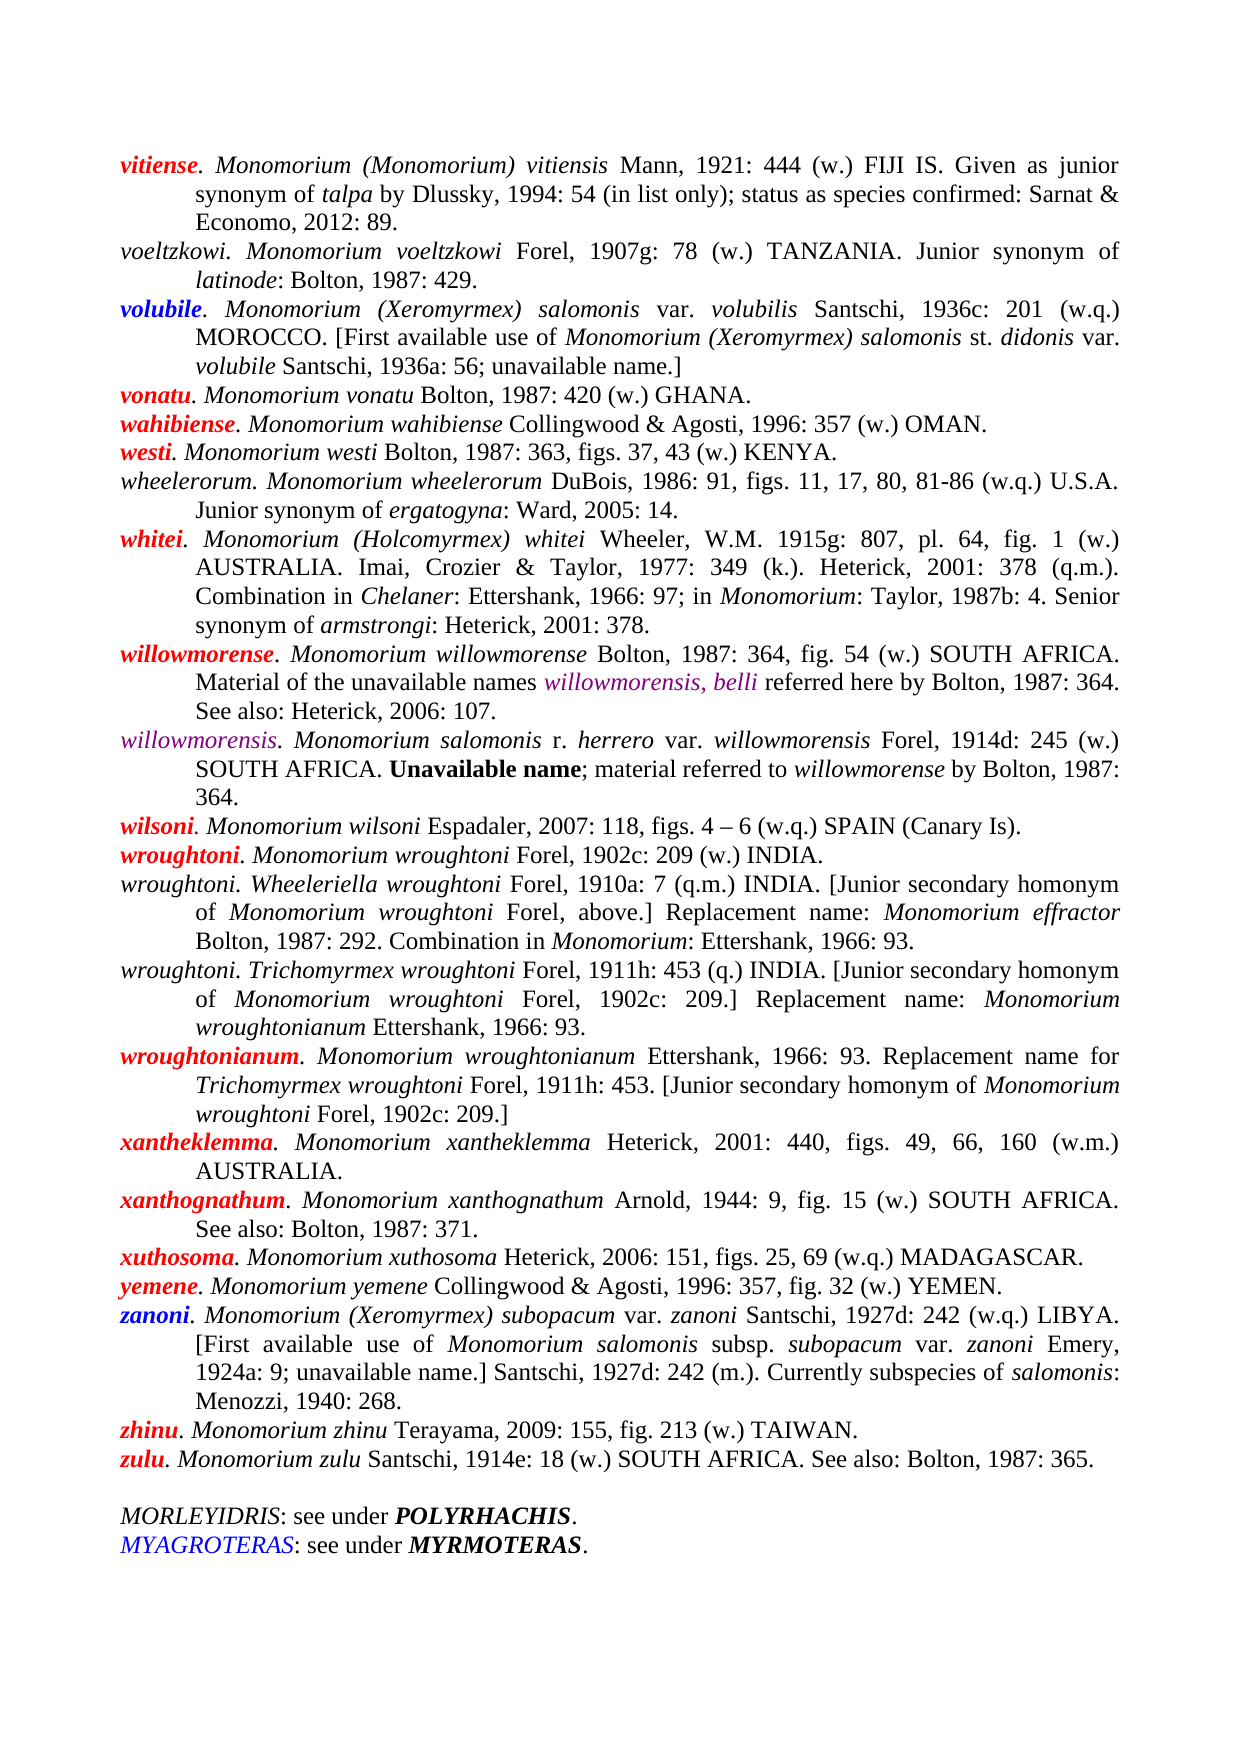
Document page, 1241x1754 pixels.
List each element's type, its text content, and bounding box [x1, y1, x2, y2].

text willowmorense. Monomorium willowmorense Bolton, 1987: 364, fig. 54 (w.) SOUTH AFRICA. Material of the unavailable names willowmorensis, belli referred here by Bolton, 1987: 364. See also: Heterick, 2006: 107. [120, 639, 1120, 725]
text wroughtoni. Wheeleriella wroughtoni Forel, 1910a: 7 (q.m.) INDIA. [Junior secondary homonym of Monomorium wroughtoni Forel, above.] Replacement name: Monomorium effractor Bolton, 1987: 292. Combination in Monomorium: Ettershank, 1966: 93. [120, 869, 1120, 955]
text xanthognathum. Monomorium xanthognathum Arnold, 1944: 9, fig. 15 (w.) SOUTH AFRICA. See also: Bolton, 1987: 371. [120, 1185, 1120, 1242]
text wheelerorum. Monomorium wheelerorum DuBois, 1986: 91, figs. 11, 17, 80, 81-86 (w.q.) U.S.A. Junior synonym of ergatogyna: Ward, 2005: 14. [120, 466, 1120, 524]
text willowmorensis. Monomorium salomonis r. herrero var. willowmorensis Forel, 1914d: 245 (w.) SOUTH AFRICA. Unavailable name; material referred to willowmorense by Bolton, 1987: 364. [120, 725, 1120, 811]
text vitiense. Monomorium (Monomorium) vitiensis Mann, 1921: 444 (w.) FIJI IS. Given as junior synonym of talpa by Dlussky, 1994: 54 (in list only); status as species confirmed: Sarnat & Economo, 2012: 89. [120, 150, 1120, 236]
text wilsoni. Monomorium wilsoni Espadaler, 2007: 118, figs. 4 – 6 (w.q.) SPAIN (Canary Is). [120, 811, 1120, 840]
text xuthosoma. Monomorium xuthosoma Heterick, 2006: 151, figs. 25, 69 (w.q.) MADAGASCAR. [120, 1242, 1120, 1271]
text vonatu. Monomorium vonatu Bolton, 1987: 420 (w.) GHANA. [120, 380, 1120, 409]
text wahibiense. Monomorium wahibiense Collingwood & Agosti, 1996: 357 (w.) OMAN. [120, 409, 1120, 437]
text zhinu. Monomorium zhinu Terayama, 2009: 155, fig. 213 (w.) TAIWAN. [120, 1415, 1120, 1444]
text yemene. Monomorium yemene Collingwood & Agosti, 1996: 357, fig. 32 (w.) YEMEN. [120, 1271, 1120, 1300]
text MYAGROTERAS: see under MYRMOTERAS. [120, 1530, 1120, 1559]
text wroughtoni. Trichomyrmex wroughtoni Forel, 1911h: 453 (q.) INDIA. [Junior secondary homonym of Monomorium wroughtoni Forel, 1902c: 209.] Replacement name: Monomorium wroughtonianum Ettershank, 1966: 93. [120, 955, 1120, 1041]
text wroughtonianum. Monomorium wroughtonianum Ettershank, 1966: 93. Replacement name for Trichomyrmex wroughtoni Forel, 1911h: 453. [Junior secondary homonym of Monomorium wroughtoni Forel, 1902c: 209.] [120, 1041, 1120, 1127]
text voeltzkowi. Monomorium voeltzkowi Forel, 1907g: 78 (w.) TANZANIA. Junior synonym of latinode: Bolton, 1987: 429. [120, 236, 1120, 294]
text whitei. Monomorium (Holcomyrmex) whitei Wheeler, W.M. 1915g: 807, pl. 64, fig. 1 (w.) AUSTRALIA. Imai, Crozier & Taylor, 1977: 349 (k.). Heterick, 2001: 378 (q.m.). Combination in Chelaner: Ettershank, 1966: 97; in Monomorium: Taylor, 1987b: 4. Senior synonym of armstrongi: Heterick, 2001: 378. [120, 524, 1120, 639]
text MORLEYIDRIS: see under POLYRHACHIS. [120, 1501, 1120, 1530]
text wroughtoni. Monomorium wroughtoni Forel, 1902c: 209 (w.) INDIA. [120, 840, 1120, 869]
text xantheklemma. Monomorium xantheklemma Heterick, 2001: 440, figs. 49, 66, 160 (w.m.) AUSTRALIA. [120, 1127, 1120, 1185]
text westi. Monomorium westi Bolton, 1987: 363, figs. 37, 43 (w.) KENYA. [120, 437, 1120, 466]
text zulu. Monomorium zulu Santschi, 1914e: 18 (w.) SOUTH AFRICA. See also: Bolton, 1987: 365. [120, 1444, 1120, 1472]
text zanoni. Monomorium (Xeromyrmex) subopacum var. zanoni Santschi, 1927d: 242 (w.q.) LIBYA. [First available use of Monomorium salomonis subsp. subopacum var. zanoni Emery, 1924a: 9; unavailable name.] Santschi, 1927d: 242 (m.). Currently subspecies of salomonis: Menozzi, 1940: 268. [120, 1300, 1120, 1415]
text volubile. Monomorium (Xeromyrmex) salomonis var. volubilis Santschi, 1936c: 201 (w.q.) MOROCCO. [First available use of Monomorium (Xeromyrmex) salomonis st. didonis var. volubile Santschi, 1936a: 56; unavailable name.] [120, 294, 1120, 380]
